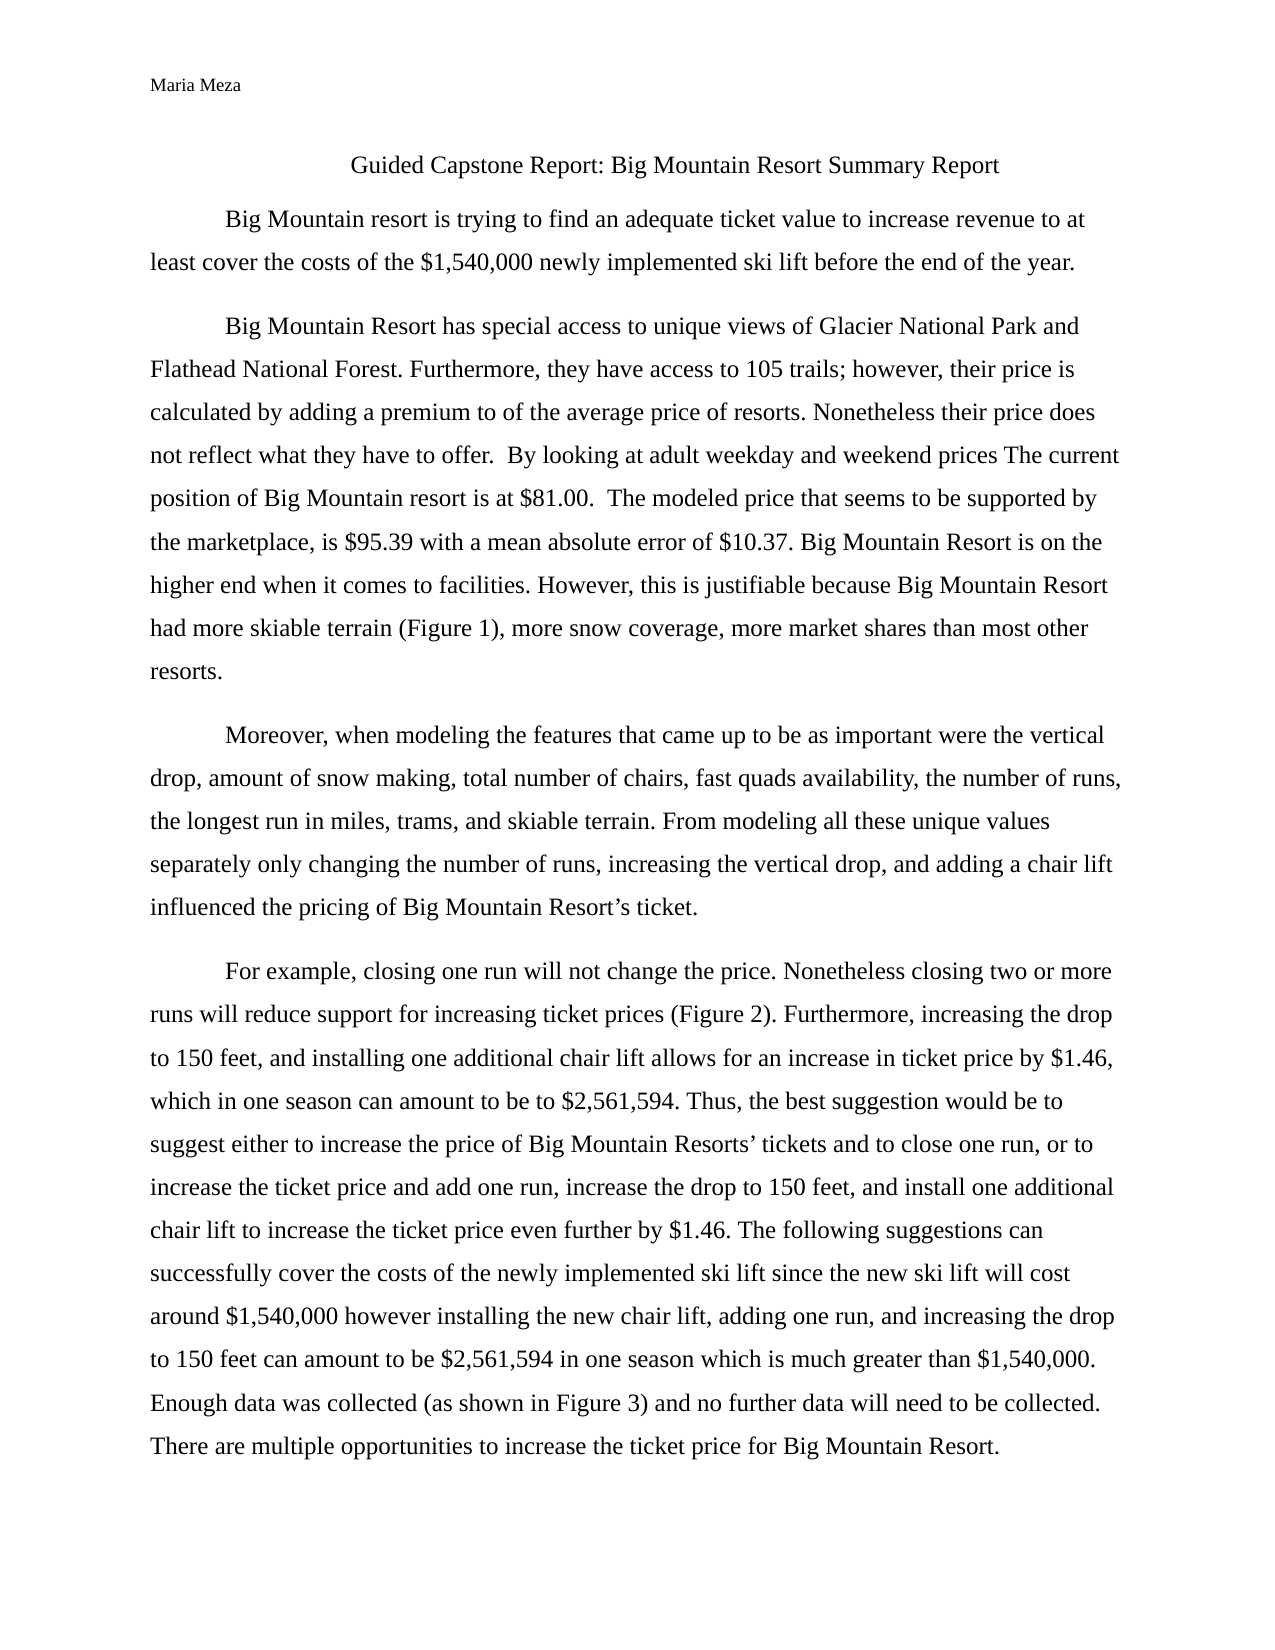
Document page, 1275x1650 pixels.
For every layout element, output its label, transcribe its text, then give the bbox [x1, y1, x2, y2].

text Big Mountain Resort has special access to unique views of Glacier National Park and Flathead National Forest. Furthermore, they have access to 105 trails; however, their price is calculated by adding a premium to of the average price of resorts. Nonetheless their price does not reflect what they have to offer. By looking at adult weekday and weekend prices The current position of Big Mountain resort is at $81.00. The modeled price that seems to be supported by the marketplace, is $95.39 with a mean absolute error of $10.37. Big Mountain Resort is on the higher end when it comes to facilities. However, this is justifiable because Big Mountain Resort had more skiable terrain (Figure 1), more snow coverage, more market shares than most other resorts. [150, 311, 1125, 685]
text Guided Capstone Report: Big Mountain Resort Summary Report [150, 150, 1125, 179]
text Moreover, when modeling the features that came up to be as important were the vertical drop, amount of snow making, total number of chairs, fast quads availability, the number of runs, the longest run in miles, trams, and skiable terrain. From modeling all these unique values separately only changing the number of runs, increasing the vertical drop, and adding a chair lift influenced the pricing of Big Mountain Resort’s ticket. [150, 720, 1125, 921]
text Big Mountain resort is trying to find an adequate ticket value to increase revenue to at least cover the costs of the $1,540,000 newly implemented ski lift before the end of the year. [150, 204, 1125, 276]
text For example, closing one run will not change the price. Nonetheless closing two or more runs will reduce support for increasing ticket prices (Figure 2). Furthermore, increasing the drop to 150 feet, and installing one additional chair lift allows for an increase in ticket price by $1.46, which in one season can amount to be to $2,561,594. Thus, the best suggestion would be to suggest either to increase the price of Big Mountain Resorts’ tickets and to close one run, or to increase the ticket price and add one run, increase the drop to 150 feet, and install one additional chair lift to increase the ticket price even further by $1.46. The following suggestions can successfully cover the costs of the newly implemented ski lift since the new ski lift will cost around $1,540,000 however installing the new chair lift, adding one run, and increasing the drop to 150 feet can amount to be $2,561,594 in one season which is much greater than $1,540,000. Enough data was collected (as shown in Figure 3) and no further data will need to be collected. There are multiple opportunities to increase the ticket price for Big Mountain Resort. [150, 956, 1125, 1459]
